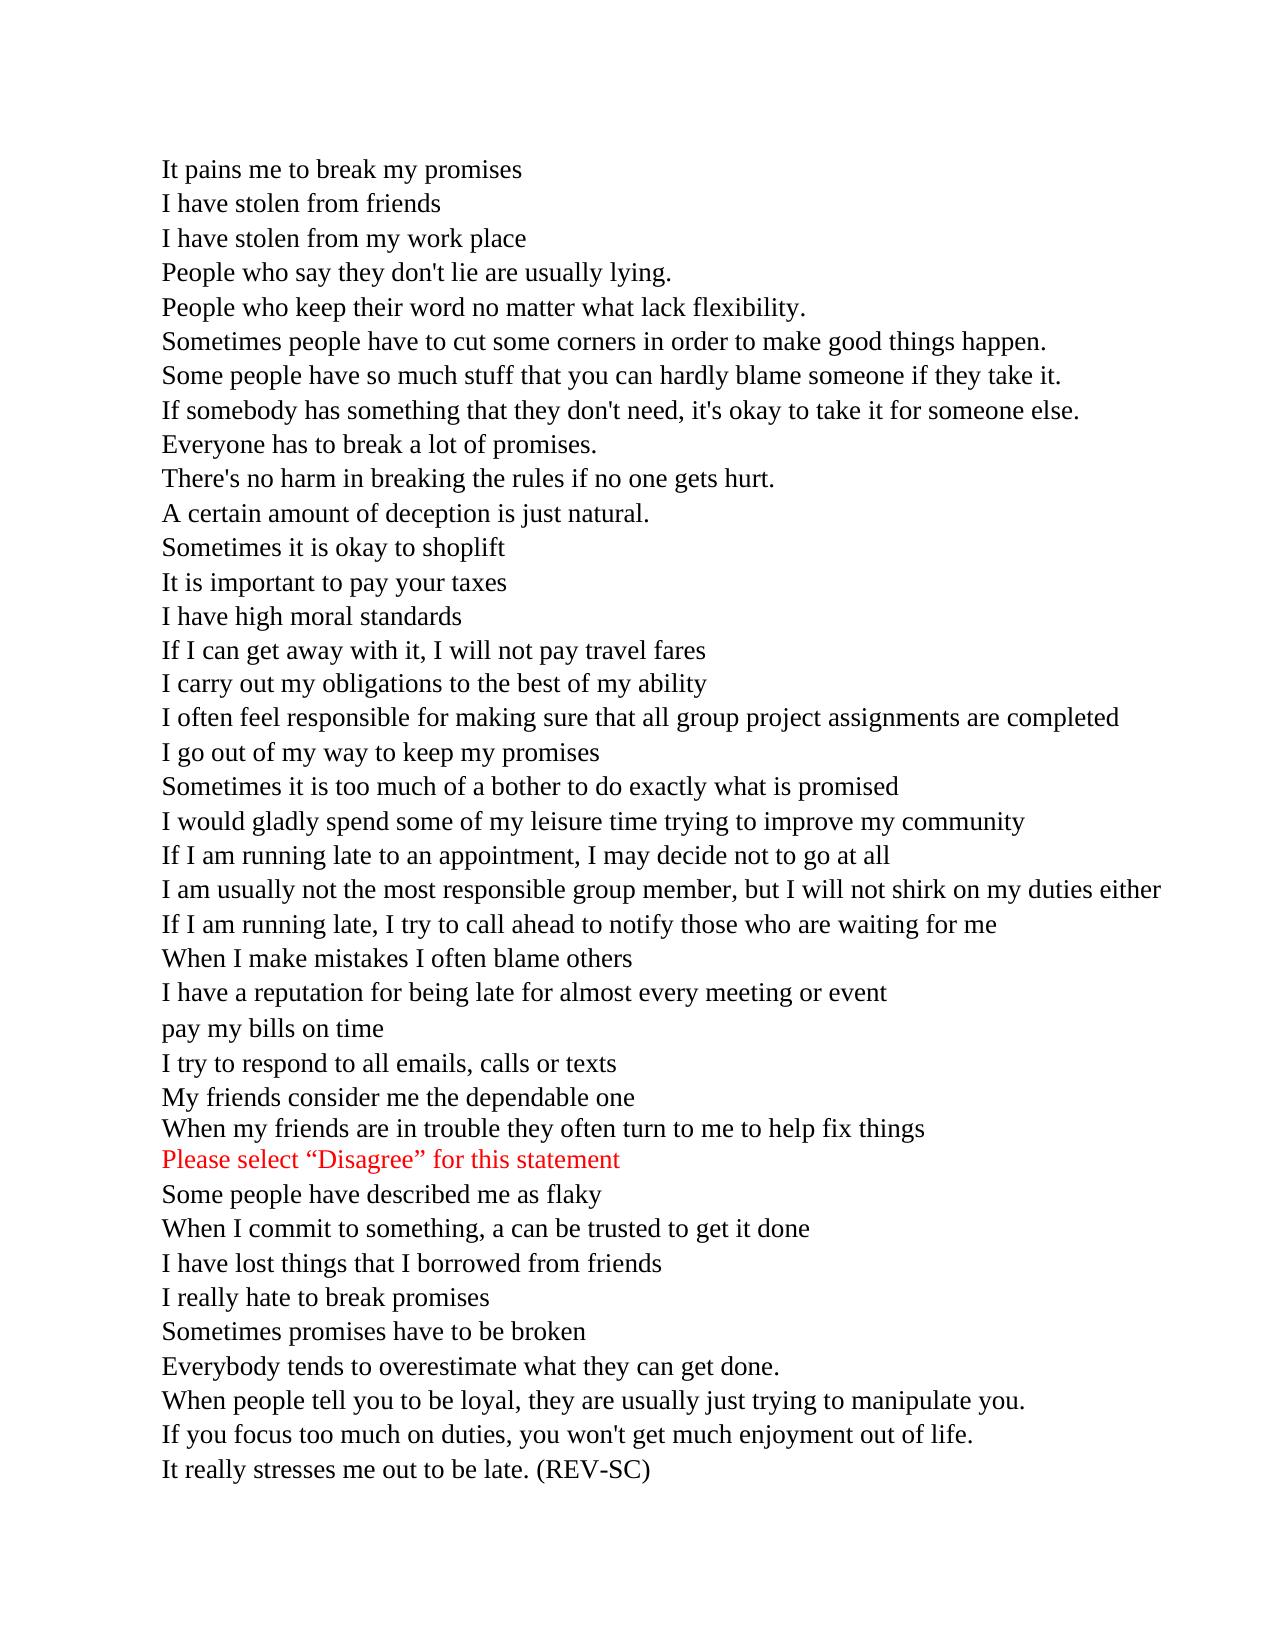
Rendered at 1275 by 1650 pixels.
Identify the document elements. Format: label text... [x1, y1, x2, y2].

table_cell People who say they don't lie are usually lying. [150, 253, 1177, 287]
table_cell Everyone has to break a lot of promises. [150, 425, 1177, 459]
table_cell Everybody tends to overestimate what they can get done. [150, 1347, 1177, 1381]
table_cell If I can get away with it, I will not pay travel fares [150, 631, 1177, 666]
table_cell People who keep their word no matter what lack flexibility. [150, 288, 1177, 322]
table_cell When my friends are in trouble they often turn to me to help fix things Please select “Disagree” for this statement [150, 1113, 1177, 1175]
table_cell Some people have described me as flaky [150, 1175, 1177, 1209]
table_cell I have stolen from friends [150, 184, 1177, 219]
table_cell Sometimes it is too much of a bother to do exactly what is promised [150, 769, 1177, 803]
table_cell When I commit to something, a can be trusted to get it done [150, 1209, 1177, 1243]
table_cell I often feel responsible for making sure that all group project assignments are completed [150, 700, 1177, 734]
table_cell Sometimes promises have to be broken [150, 1312, 1177, 1347]
table_cell If somebody has something that they don't need, it's okay to take it for someone else. [150, 391, 1177, 425]
table_cell Some people have so much stuff that you can hardly blame someone if they take it. [150, 356, 1177, 391]
table_cell It pains me to break my promises [150, 150, 1177, 184]
table_cell It is important to pay your taxes [150, 563, 1177, 597]
table_cell I have stolen from my work place [150, 219, 1177, 253]
table_cell A certain amount of deception is just natural. [150, 494, 1177, 528]
table_cell I try to respond to all emails, calls or texts [150, 1044, 1177, 1078]
table_cell I would gladly spend some of my leisure time trying to improve my community [150, 803, 1177, 837]
table_cell I am usually not the most responsible group member, but I will not shirk on my duties either [150, 872, 1177, 906]
table_cell My friends consider me the dependable one [150, 1078, 1177, 1112]
table_cell When people tell you to be loyal, they are usually just trying to manipulate you. [150, 1381, 1177, 1415]
table_cell There's no harm in breaking the rules if no one gets hurt. [150, 459, 1177, 494]
table_cell I carry out my obligations to the best of my ability [150, 666, 1177, 700]
table_cell If I am running late to an appointment, I may decide not to go at all [150, 838, 1177, 872]
table_cell I go out of my way to keep my promises [150, 734, 1177, 769]
table_cell When I make mistakes I often blame others [150, 941, 1177, 975]
table_cell It really stresses me out to be late. (REV-SC) [150, 1450, 1177, 1484]
table_cell Sometimes people have to cut some corners in order to make good things happen. [150, 322, 1177, 356]
table_cell I have a reputation for being late for almost every meeting or event [150, 975, 1177, 1009]
table_cell Sometimes it is okay to shoplift [150, 528, 1177, 562]
table_cell If you focus too much on duties, you won't get much enjoyment out of life. [150, 1415, 1177, 1450]
table_cell I really hate to break promises [150, 1278, 1177, 1312]
table_cell I have lost things that I borrowed from friends [150, 1244, 1177, 1278]
table_cell pay my bills on time [150, 1009, 1177, 1044]
table_cell If I am running late, I try to call ahead to notify those who are waiting for me [150, 906, 1177, 941]
table_cell I have high moral standards [150, 597, 1177, 631]
